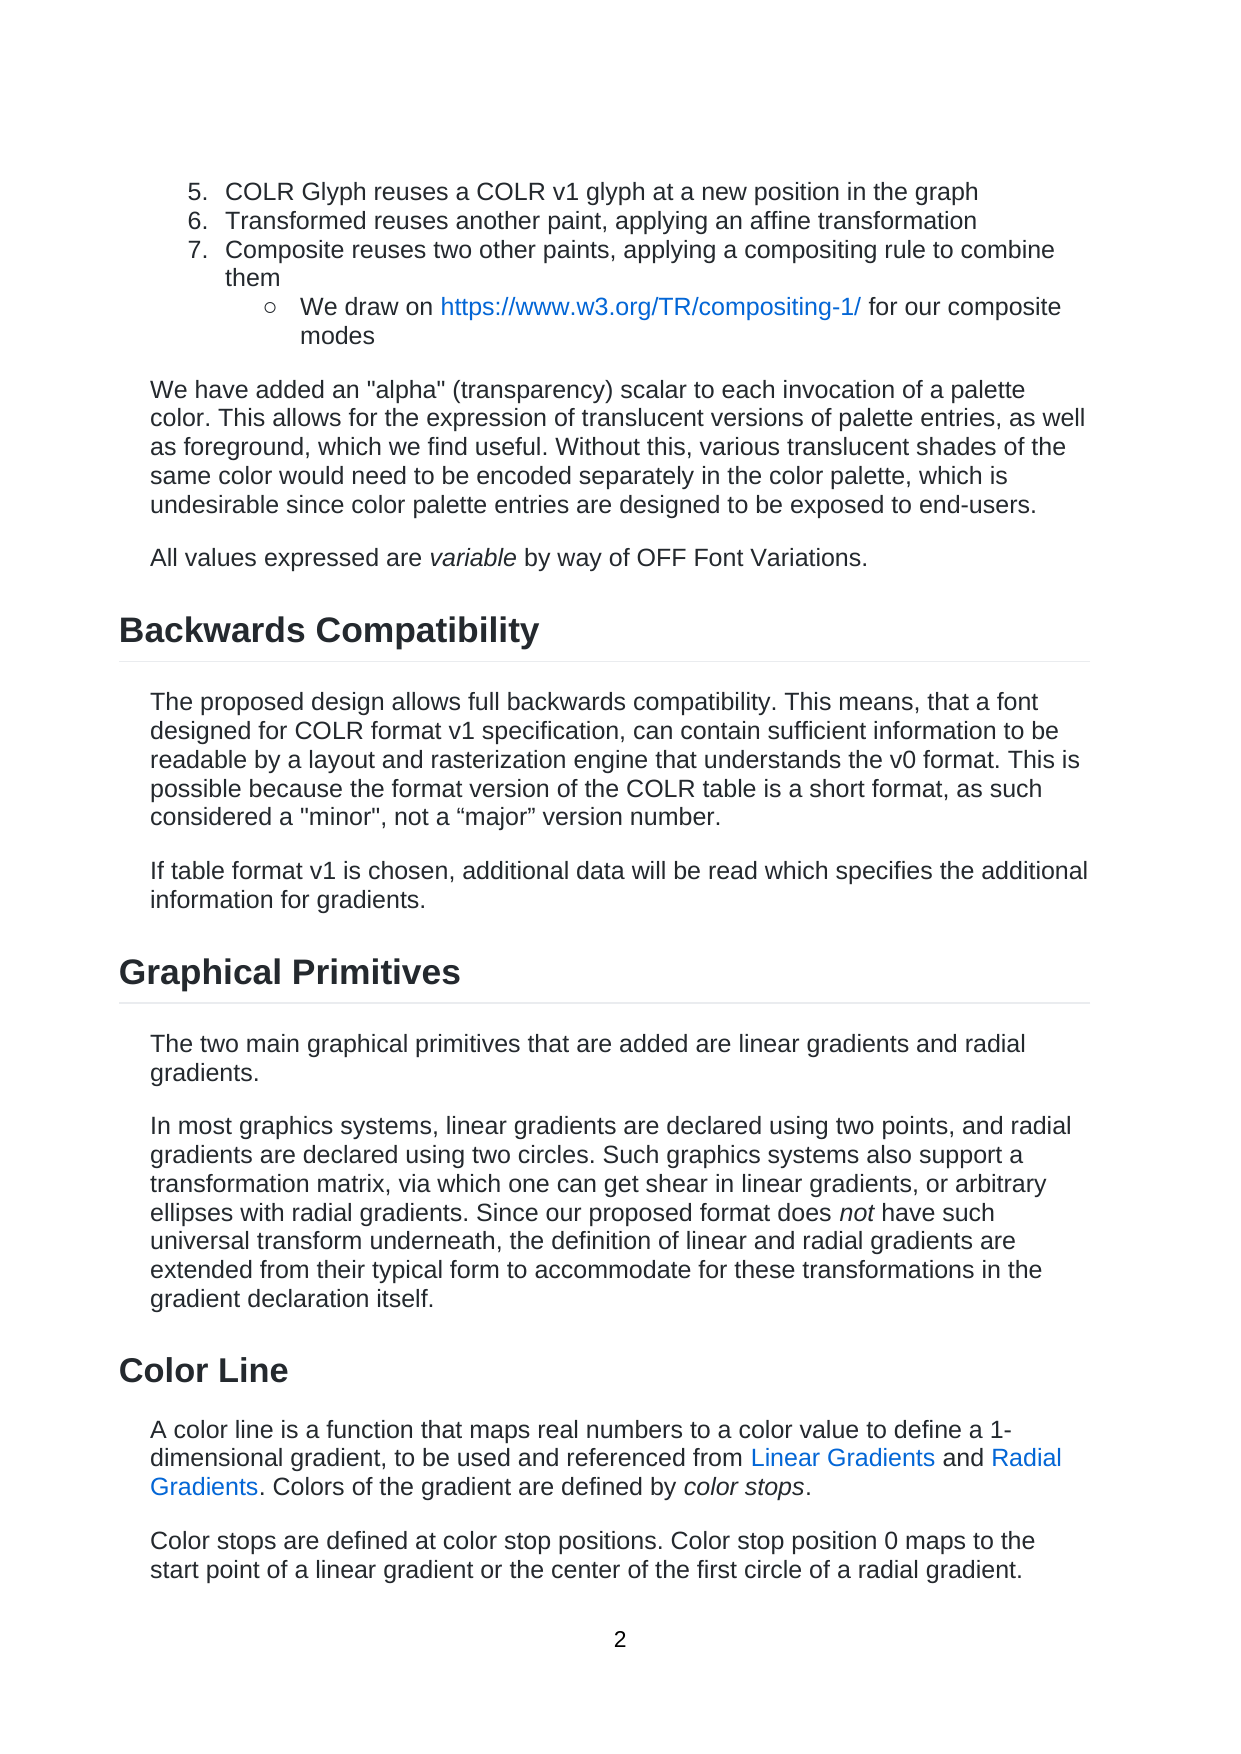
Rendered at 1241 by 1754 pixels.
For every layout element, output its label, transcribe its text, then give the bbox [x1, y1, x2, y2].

subtitle Color Line [119, 1350, 1090, 1390]
text The proposed design allows full backwards compatibility. This means, that a font designed for COLR format v1 specification, can contain sufficient information to be readable by a layout and rasterization engine that understands the v0 format. This is possible because the format version of the COLR table is a short format, as such considered a "minor", not a “major” version number. [150, 687, 1090, 831]
subtitle Backwards Compatibility [119, 610, 1090, 661]
list We draw on https://www.w3.org/TR/compositing-1/ for our composite modes [262, 292, 1090, 350]
text A color line is a function that maps real numbers to a color value to define a 1-dimensional gradient, to be used and referenced from Linear Gradients and Radial Gradients. Colors of the gradient are defined by color stops. [150, 1415, 1090, 1501]
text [150, 1526, 1090, 1583]
text We have added an "alpha" (transparency) scalar to each invocation of a palette color. This allows for the expression of translucent versions of palette entries, as well as foreground, which we find useful. Without this, various translucent shades of the same color would need to be encoded separately in the color palette, which is undesirable since color palette entries are designed to be exposed to end-users. [150, 375, 1090, 518]
list Composite reuses two other paints, applying a compositing rule to combine them [187, 235, 1090, 292]
text The two main graphical primitives that are added are linear gradients and radial gradients. [150, 1029, 1090, 1086]
text In most graphics systems, linear gradients are declared using two points, and radial gradients are declared using two circles. Such graphics systems also support a transformation matrix, via which one can get shear in linear gradients, or arbitrary ellipses with radial gradients. Since our proposed format does not have such universal transform underneath, the definition of linear and radial gradients are extended from their typical form to accommodate for these transformations in the gradient declaration itself. [150, 1111, 1090, 1313]
text All values expressed are variable by way of OFF Font Variations. [150, 543, 1090, 572]
list Transformed reuses another paint, applying an affine transformation [187, 206, 1090, 235]
subtitle Graphical Primitives [119, 951, 1090, 1002]
text If table format v1 is chosen, additional data will be read which specifies the additional information for gradients. [150, 856, 1090, 914]
list COLR Glyph reuses a COLR v1 glyph at a new position in the graph [187, 177, 1090, 206]
